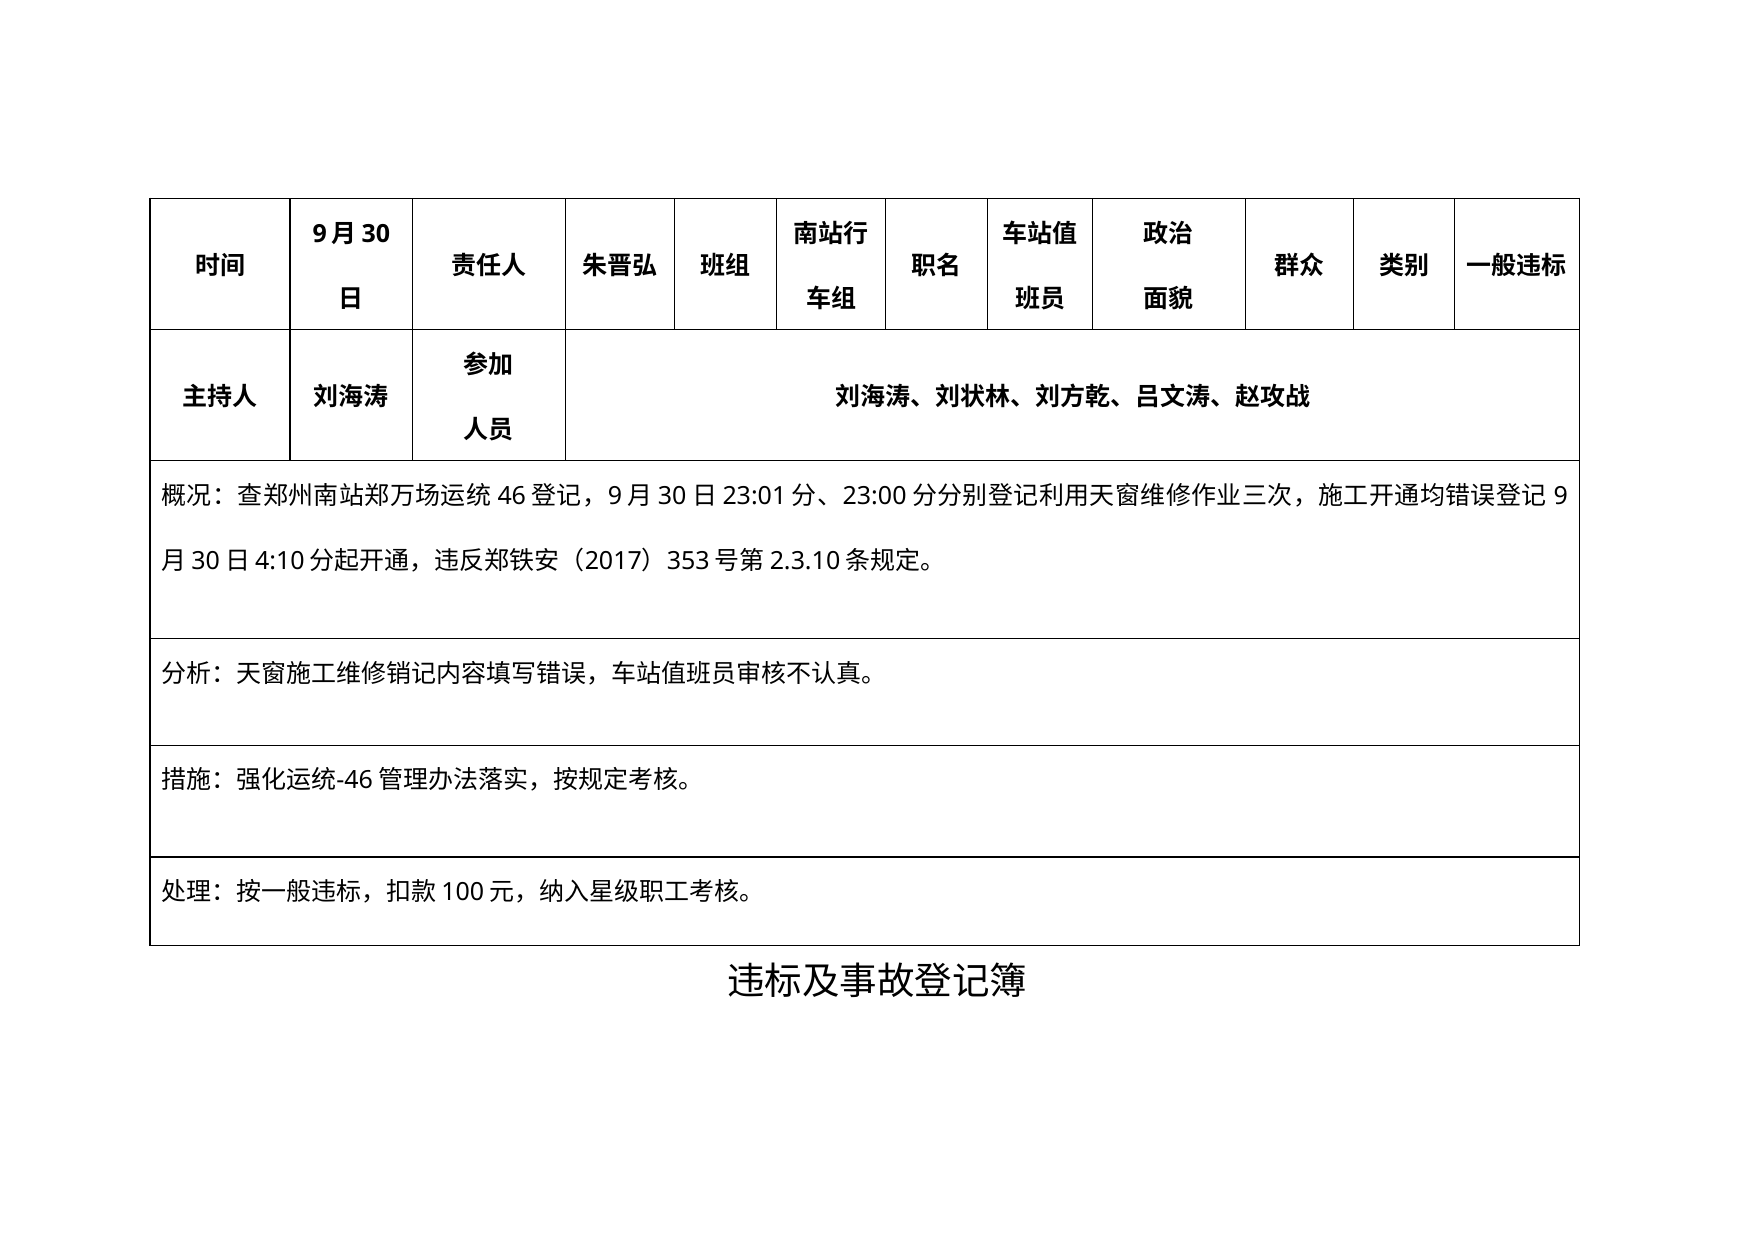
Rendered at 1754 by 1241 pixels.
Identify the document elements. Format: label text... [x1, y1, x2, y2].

table_header 类别 [1354, 199, 1454, 329]
table_header 车站值班员 [988, 199, 1092, 329]
table_cell 刘海涛、刘状林、刘方乾、吕文涛、赵攻战 [566, 330, 1579, 460]
table_cell 刘海涛 [291, 330, 412, 460]
table_header 南站行车组 [777, 199, 885, 329]
table_header 班组 [675, 199, 776, 329]
table_header 群众 [1246, 199, 1353, 329]
text 违标及事故登记簿 [150, 946, 1604, 1011]
table_header 政治 面貌 [1093, 199, 1245, 329]
table_header 朱晋弘 [566, 199, 674, 329]
table_cell 处理：按一般违标，扣款100元，纳入星级职工考核。 [151, 858, 1579, 944]
table_header 责任人 [413, 199, 565, 329]
table_cell 分析：天窗施工维修销记内容填写错误，车站值班员审核不认真。 [151, 639, 1579, 744]
table_header 一般违标 [1455, 199, 1579, 329]
table_header 9月30日 [291, 199, 412, 329]
table_cell 参加 人员 [413, 330, 565, 460]
table_cell 主持人 [151, 330, 289, 460]
table_header 时间 [151, 199, 289, 329]
table_cell 概况：查郑州南站郑万场运统46登记，9月30日23:01分、23:00分分别登记利用天窗维修作业三次，施工开通均错误登记9月30日4:10分起开通，违反郑铁安（2017）353号第2.3.10条规定。 [151, 461, 1579, 638]
table_header 职名 [886, 199, 987, 329]
table_cell 措施：强化运统-46管理办法落实，按规定考核。 [151, 746, 1579, 856]
